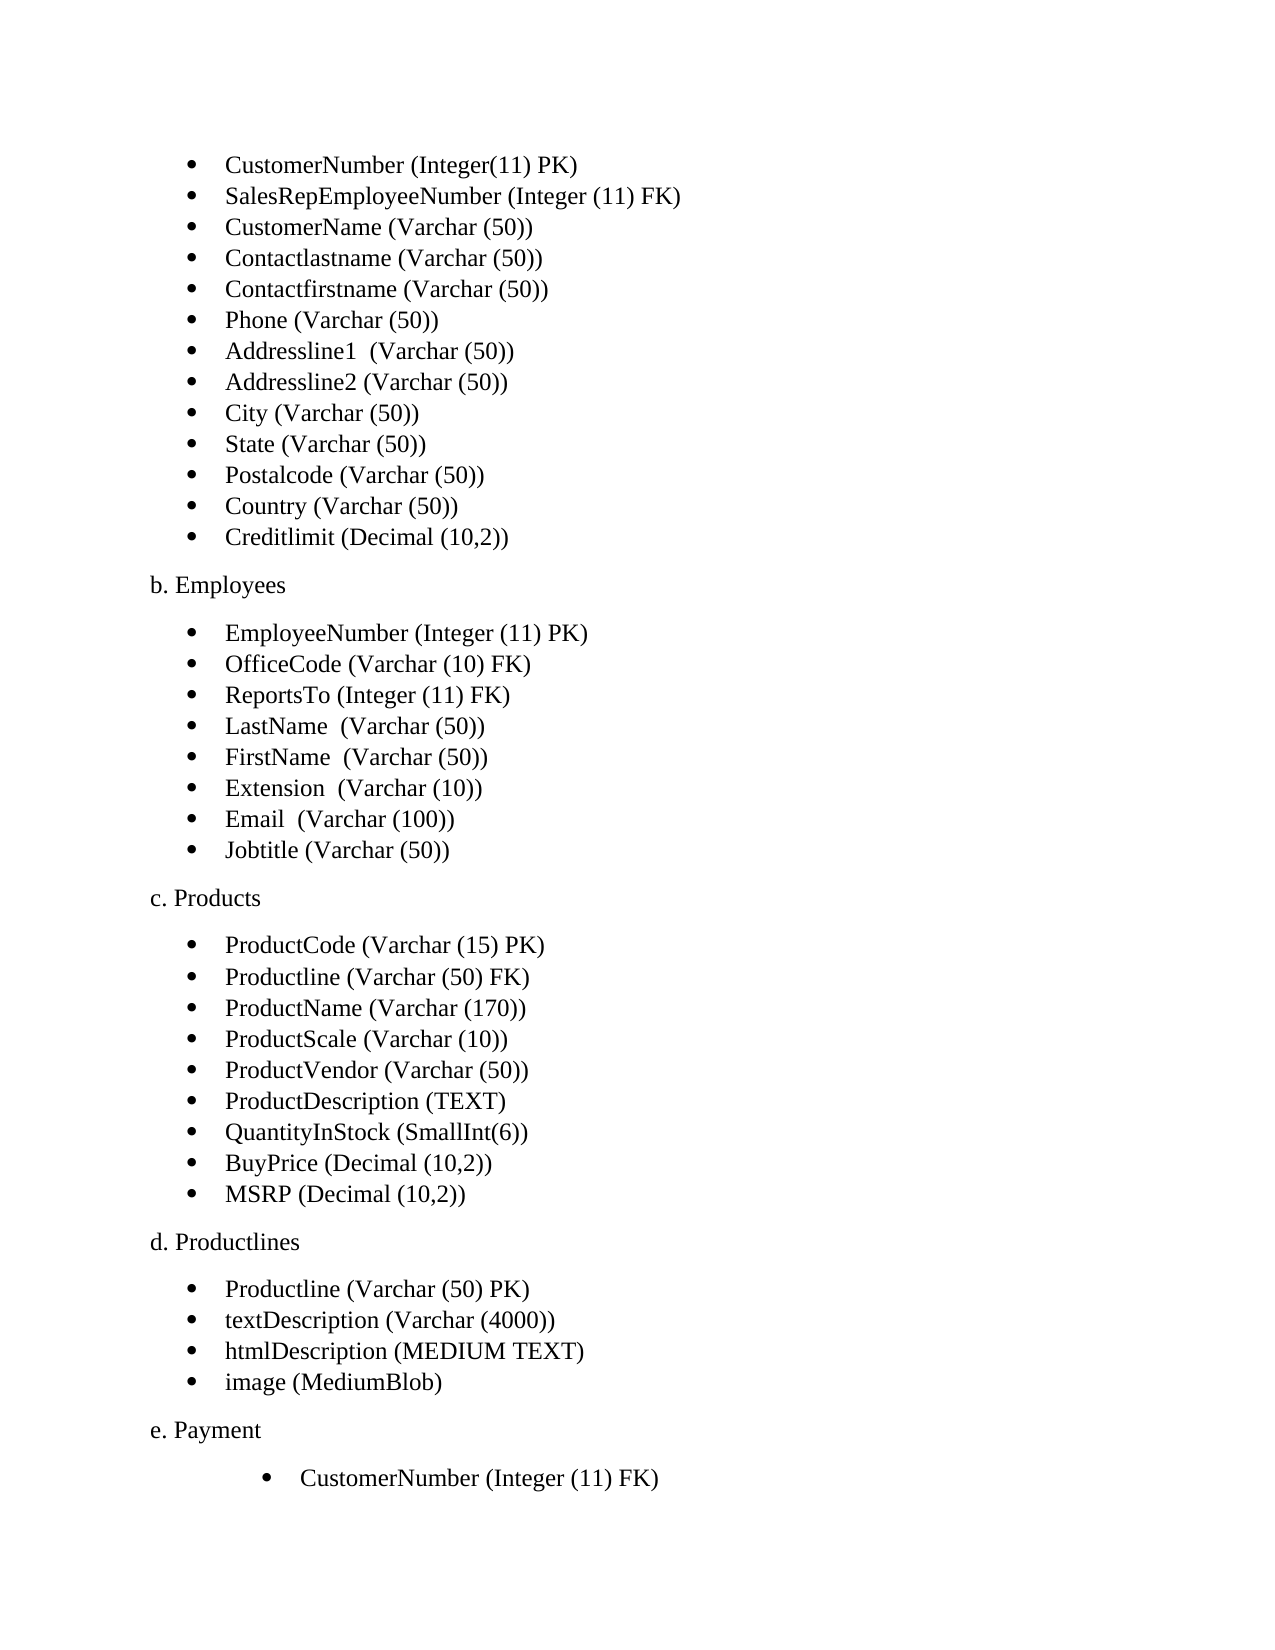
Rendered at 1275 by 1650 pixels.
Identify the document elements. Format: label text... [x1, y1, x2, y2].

list CustomerName (Varchar (50)) [187, 212, 1125, 241]
list ReportsTo (Integer (11) FK) [187, 680, 1125, 709]
list LastName (Varchar (50)) [187, 711, 1125, 740]
list Creditlimit (Decimal (10,2)) [187, 522, 1125, 551]
list Email (Varchar (100)) [187, 804, 1125, 833]
text d. Productlines [150, 1227, 1125, 1255]
list FirstName (Varchar (50)) [187, 742, 1125, 771]
list SalesRepEmployeeNumber (Integer (11) FK) [187, 181, 1125, 210]
list Extension (Varchar (10)) [187, 773, 1125, 802]
list State (Varchar (50)) [187, 429, 1125, 458]
list htmlDescription (MEDIUM TEXT) [187, 1336, 1125, 1365]
list CustomerNumber (Integer(11) PK) [187, 150, 1125, 179]
list ProductCode (Varchar (15) PK) [187, 931, 1125, 959]
list Addressline1 (Varchar (50)) [187, 336, 1125, 365]
list Contactlastname (Varchar (50)) [187, 243, 1125, 272]
list Country (Varchar (50)) [187, 491, 1125, 520]
list BuyPrice (Decimal (10,2)) [187, 1148, 1125, 1177]
list Postalcode (Varchar (50)) [187, 460, 1125, 489]
list Addressline2 (Varchar (50)) [187, 367, 1125, 396]
list CustomerNumber (Integer (11) FK) [262, 1463, 1125, 1492]
list ProductVendor (Varchar (50)) [187, 1055, 1125, 1083]
list City (Varchar (50)) [187, 398, 1125, 427]
list MSRP (Decimal (10,2)) [187, 1179, 1125, 1208]
list OfficeCode (Varchar (10) FK) [187, 649, 1125, 678]
list QuantityInStock (SmallInt(6)) [187, 1117, 1125, 1146]
list ProductName (Varchar (170)) [187, 993, 1125, 1021]
list Productline (Varchar (50) FK) [187, 962, 1125, 990]
list ProductDescription (TEXT) [187, 1086, 1125, 1114]
text e. Payment [150, 1415, 1125, 1444]
list image (MediumBlob) [187, 1367, 1125, 1396]
list ProductScale (Varchar (10)) [187, 1024, 1125, 1052]
list EmployeeNumber (Integer (11) PK) [187, 618, 1125, 647]
text b. Employees [150, 570, 1125, 599]
list Productline (Varchar (50) PK) [187, 1274, 1125, 1303]
list Contactfirstname (Varchar (50)) [187, 274, 1125, 303]
list textDescription (Varchar (4000)) [187, 1305, 1125, 1334]
text c. Products [150, 883, 1125, 912]
list Phone (Varchar (50)) [187, 305, 1125, 334]
list Jobtitle (Varchar (50)) [187, 835, 1125, 864]
